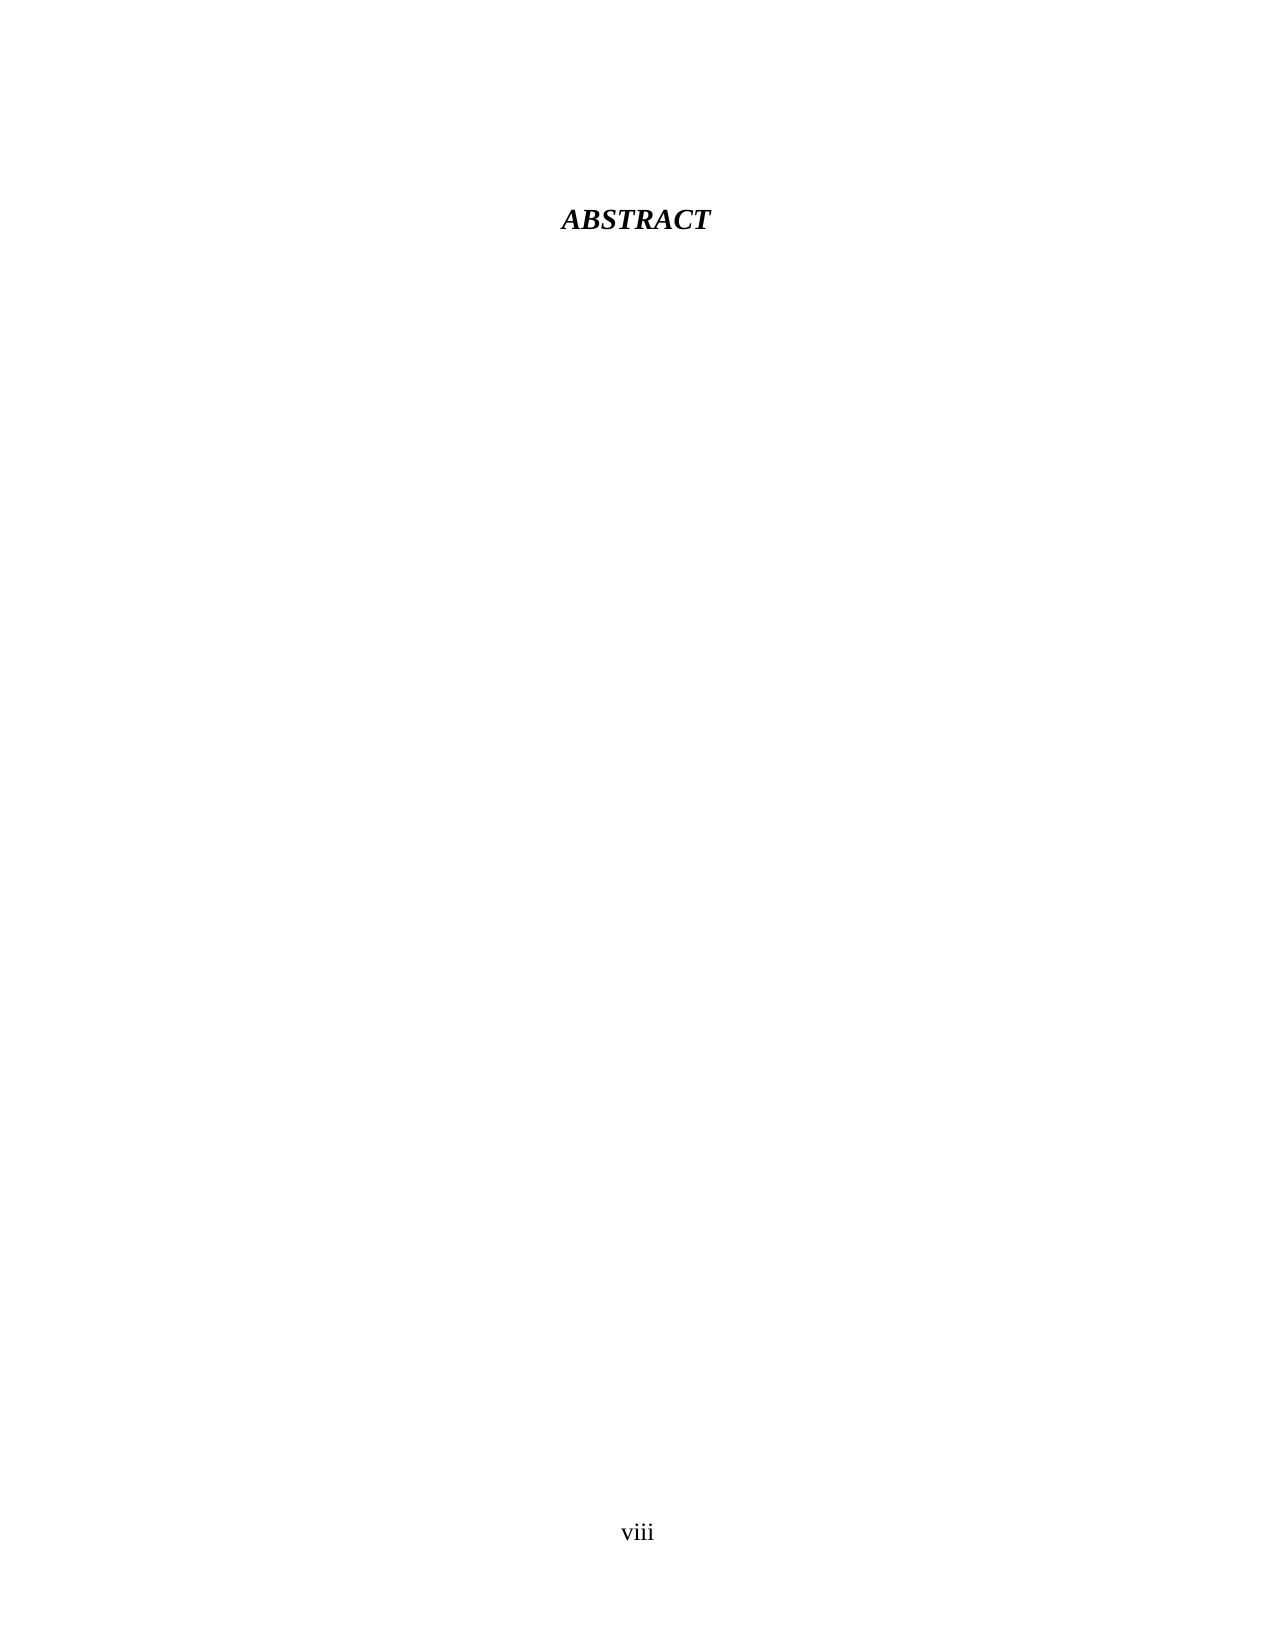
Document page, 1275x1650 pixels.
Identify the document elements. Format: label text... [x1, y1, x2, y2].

subtitle ABSTRACT [177, 202, 1098, 236]
